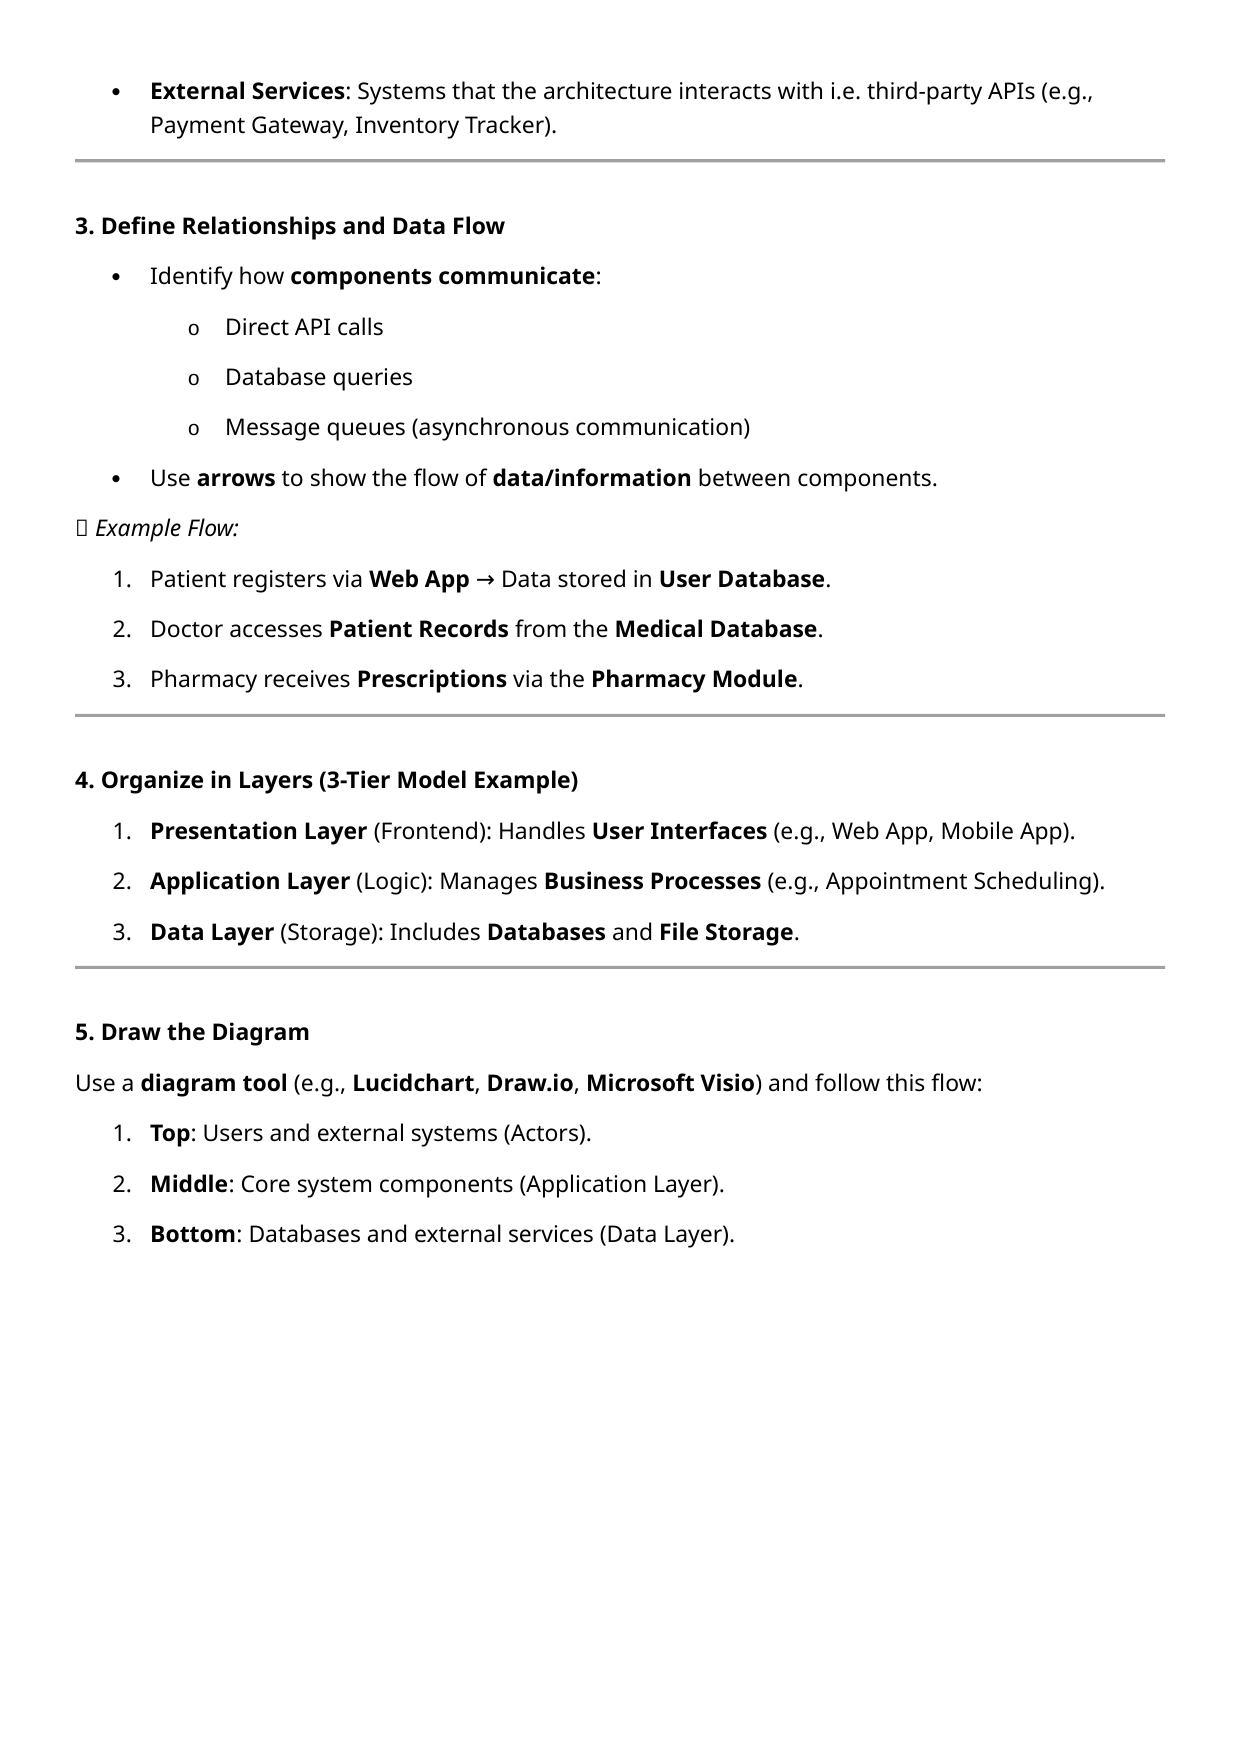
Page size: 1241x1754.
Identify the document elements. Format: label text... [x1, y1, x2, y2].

list Database queries [187, 361, 1165, 392]
list Identify how components communicate: [112, 260, 1165, 291]
list External Services: Systems that the architecture interacts with i.e. third-party APIs (e.g., Payment Gateway, Inventory Tracker). [112, 75, 1165, 140]
list Patient registers via Web App → Data stored in User Database. [112, 562, 1165, 594]
list Bottom: Databases and external services (Data Layer). [112, 1218, 1165, 1249]
text 3. Define Relationships and Data Flow [75, 209, 1165, 241]
text 📌 Example Flow: [75, 512, 1165, 543]
list Top: Users and external systems (Actors). [112, 1117, 1165, 1148]
list Middle: Core system components (Application Layer). [112, 1167, 1165, 1199]
list Direct API calls [187, 310, 1165, 342]
list Use arrows to show the flow of data/information between components. [112, 462, 1165, 493]
list Presentation Layer (Frontend): Handles User Interfaces (e.g., Web App, Mobile App). [112, 814, 1165, 846]
list Pharmacy receives Prescriptions via the Pharmacy Module. [112, 663, 1165, 694]
text Use a diagram tool (e.g., Lucidchart, Draw.io, Microsoft Visio) and follow this flow: [75, 1067, 1165, 1098]
text 5. Draw the Diagram [75, 1016, 1165, 1047]
list Application Layer (Logic): Manages Business Processes (e.g., Appointment Scheduling). [112, 865, 1165, 896]
list Doctor accesses Patient Records from the Medical Database. [112, 613, 1165, 644]
list Message queues (asynchronous communication) [187, 411, 1165, 442]
list Data Layer (Storage): Includes Databases and File Storage. [112, 915, 1165, 947]
text 4. Organize in Layers (3-Tier Model Example) [75, 764, 1165, 795]
